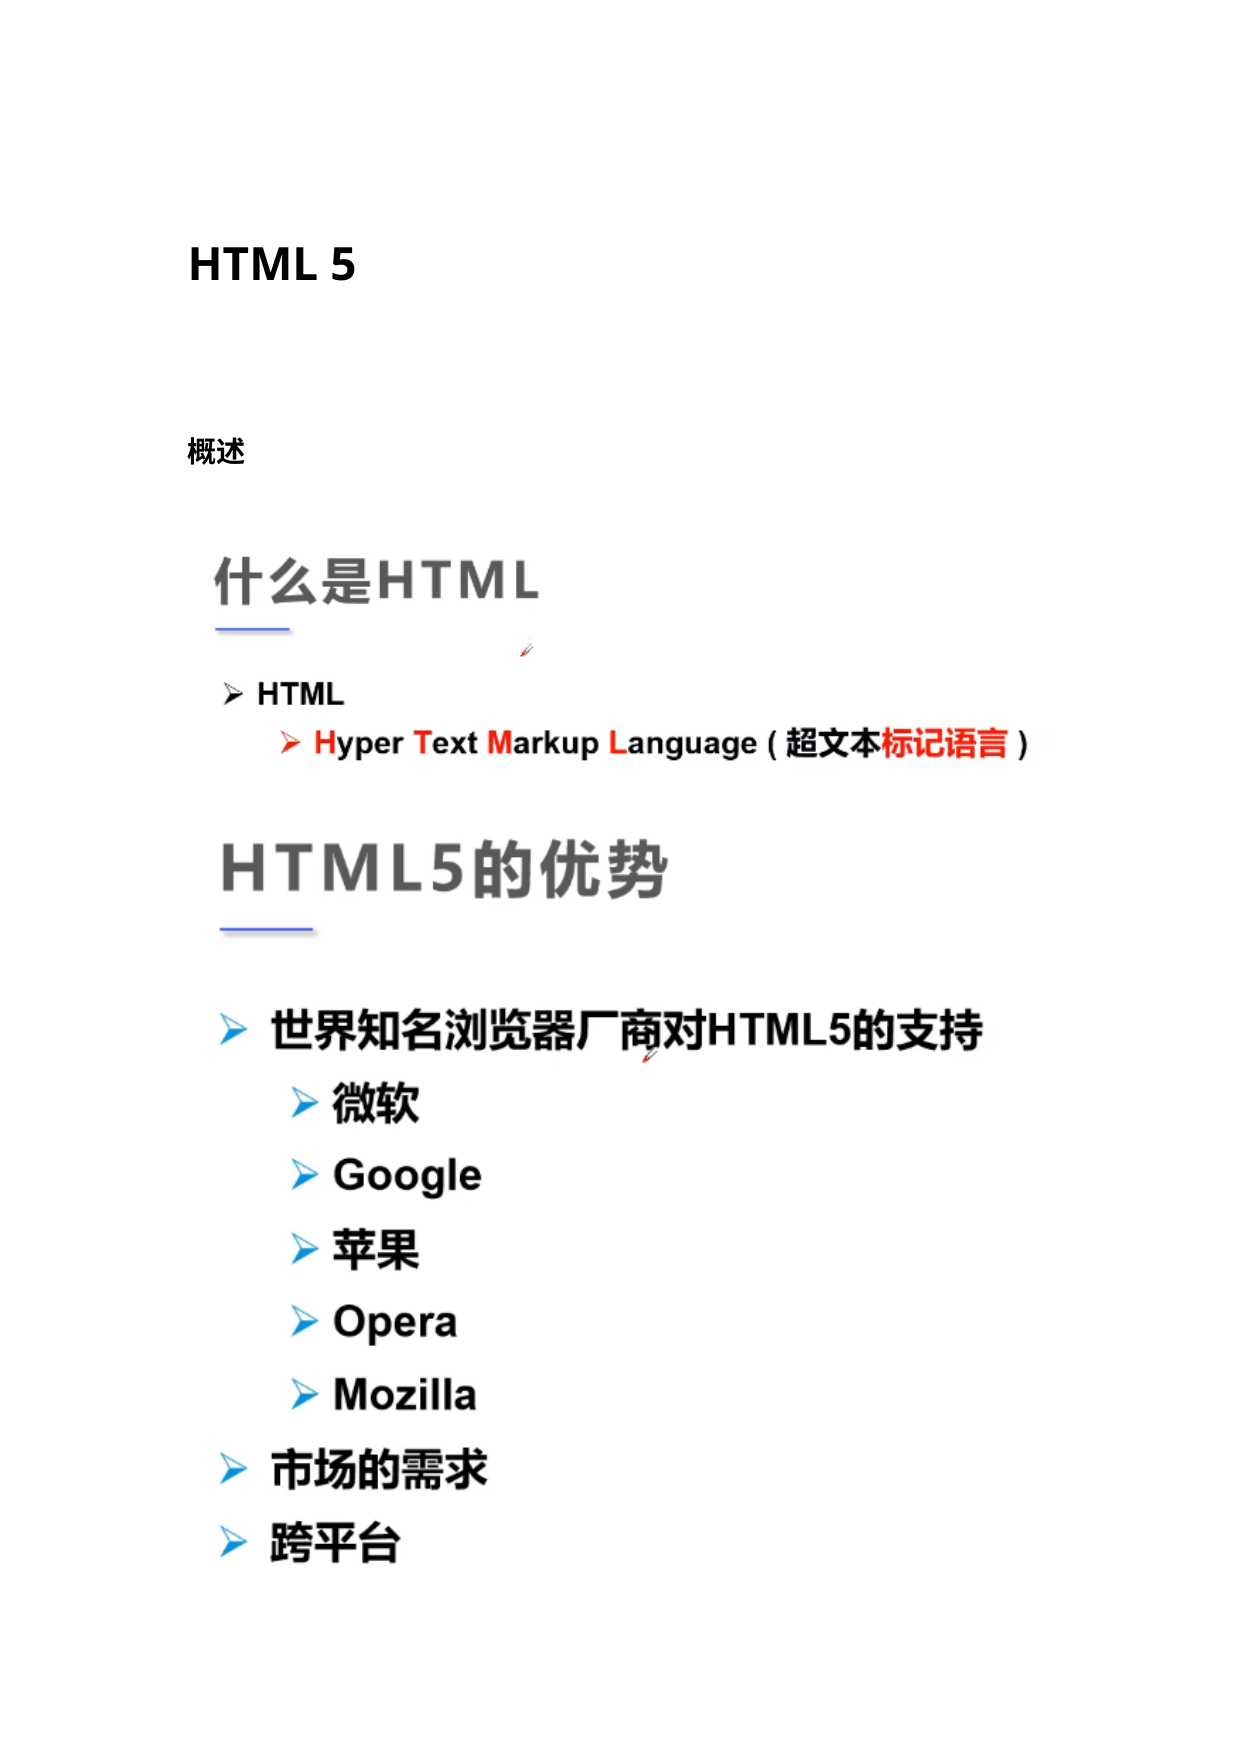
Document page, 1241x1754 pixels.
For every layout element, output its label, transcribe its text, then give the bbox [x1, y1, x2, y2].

picture [187, 540, 1053, 779]
subtitle 概述 [187, 417, 1053, 482]
picture [187, 832, 1053, 1578]
subtitle HTML 5 [187, 230, 1053, 295]
